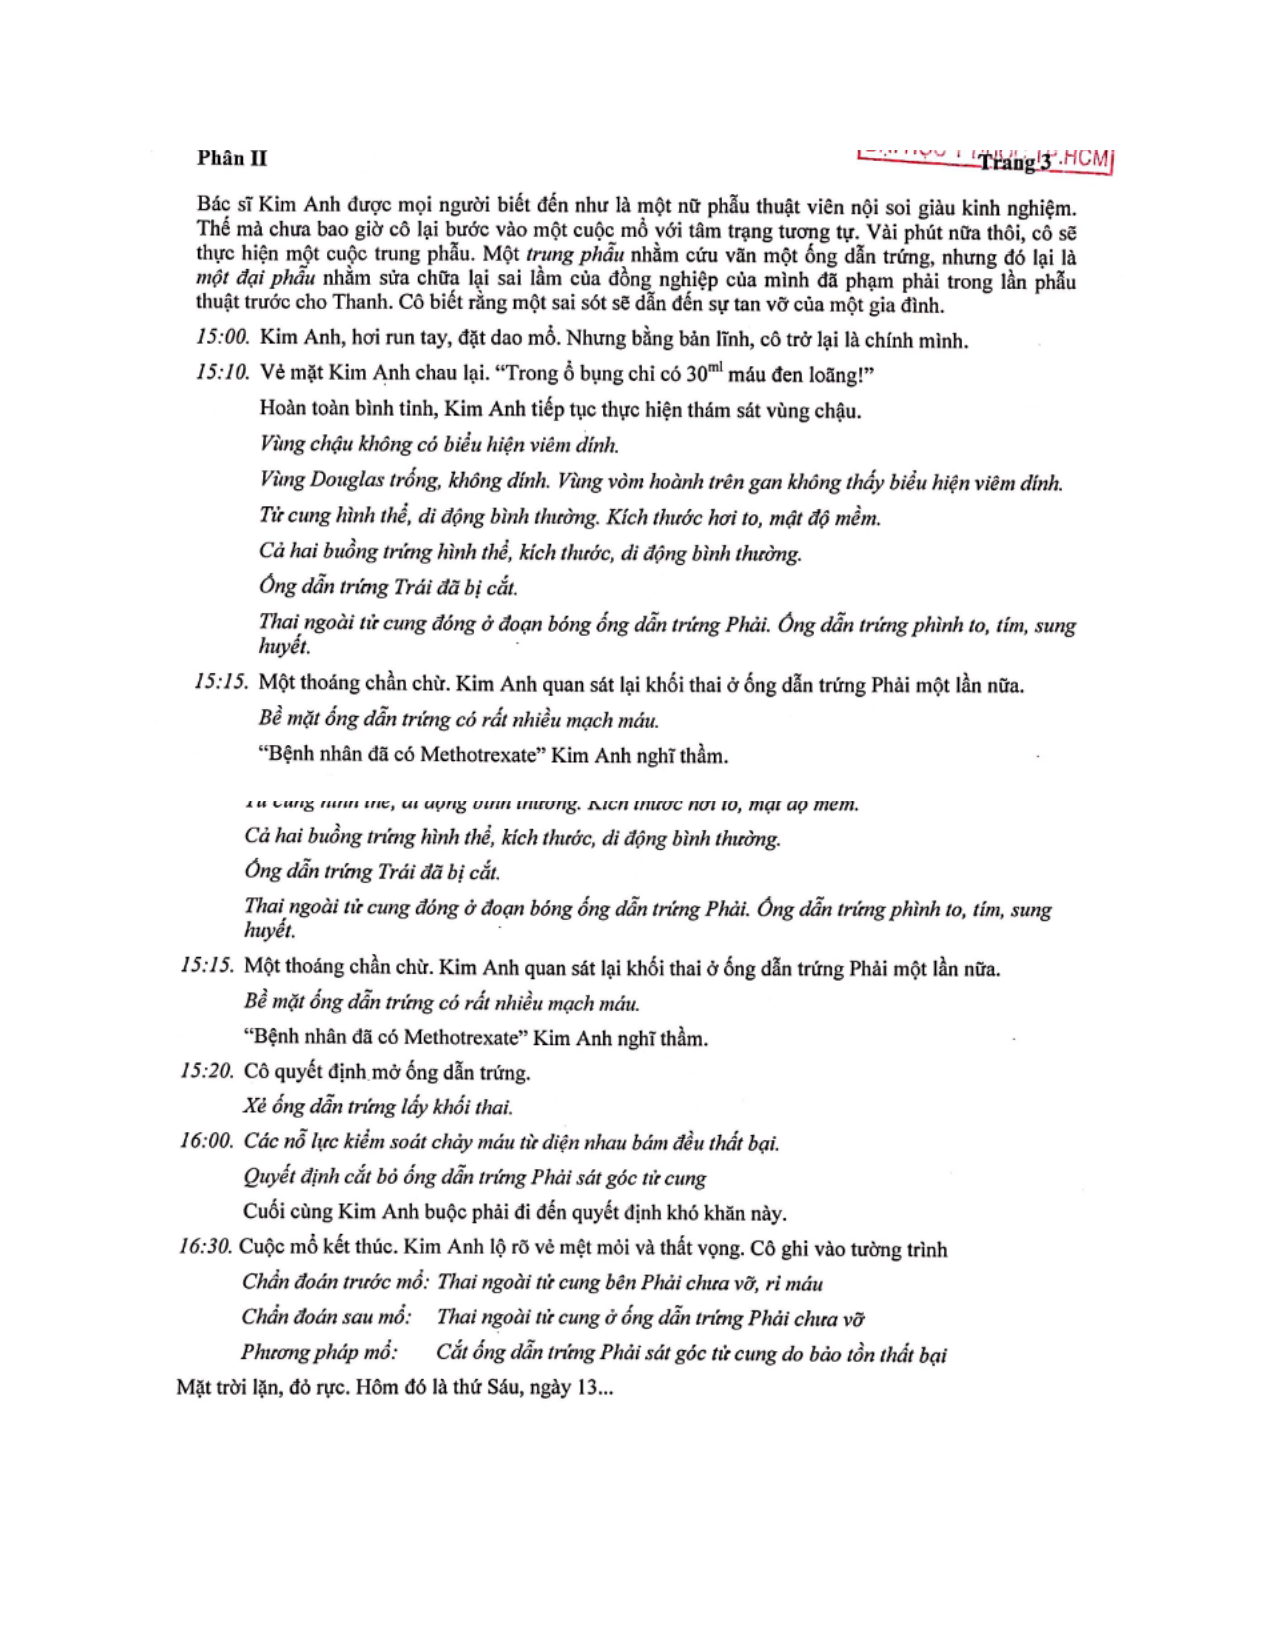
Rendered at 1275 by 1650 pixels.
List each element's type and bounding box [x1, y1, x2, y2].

picture [150, 801, 1125, 1416]
picture [150, 150, 1125, 776]
